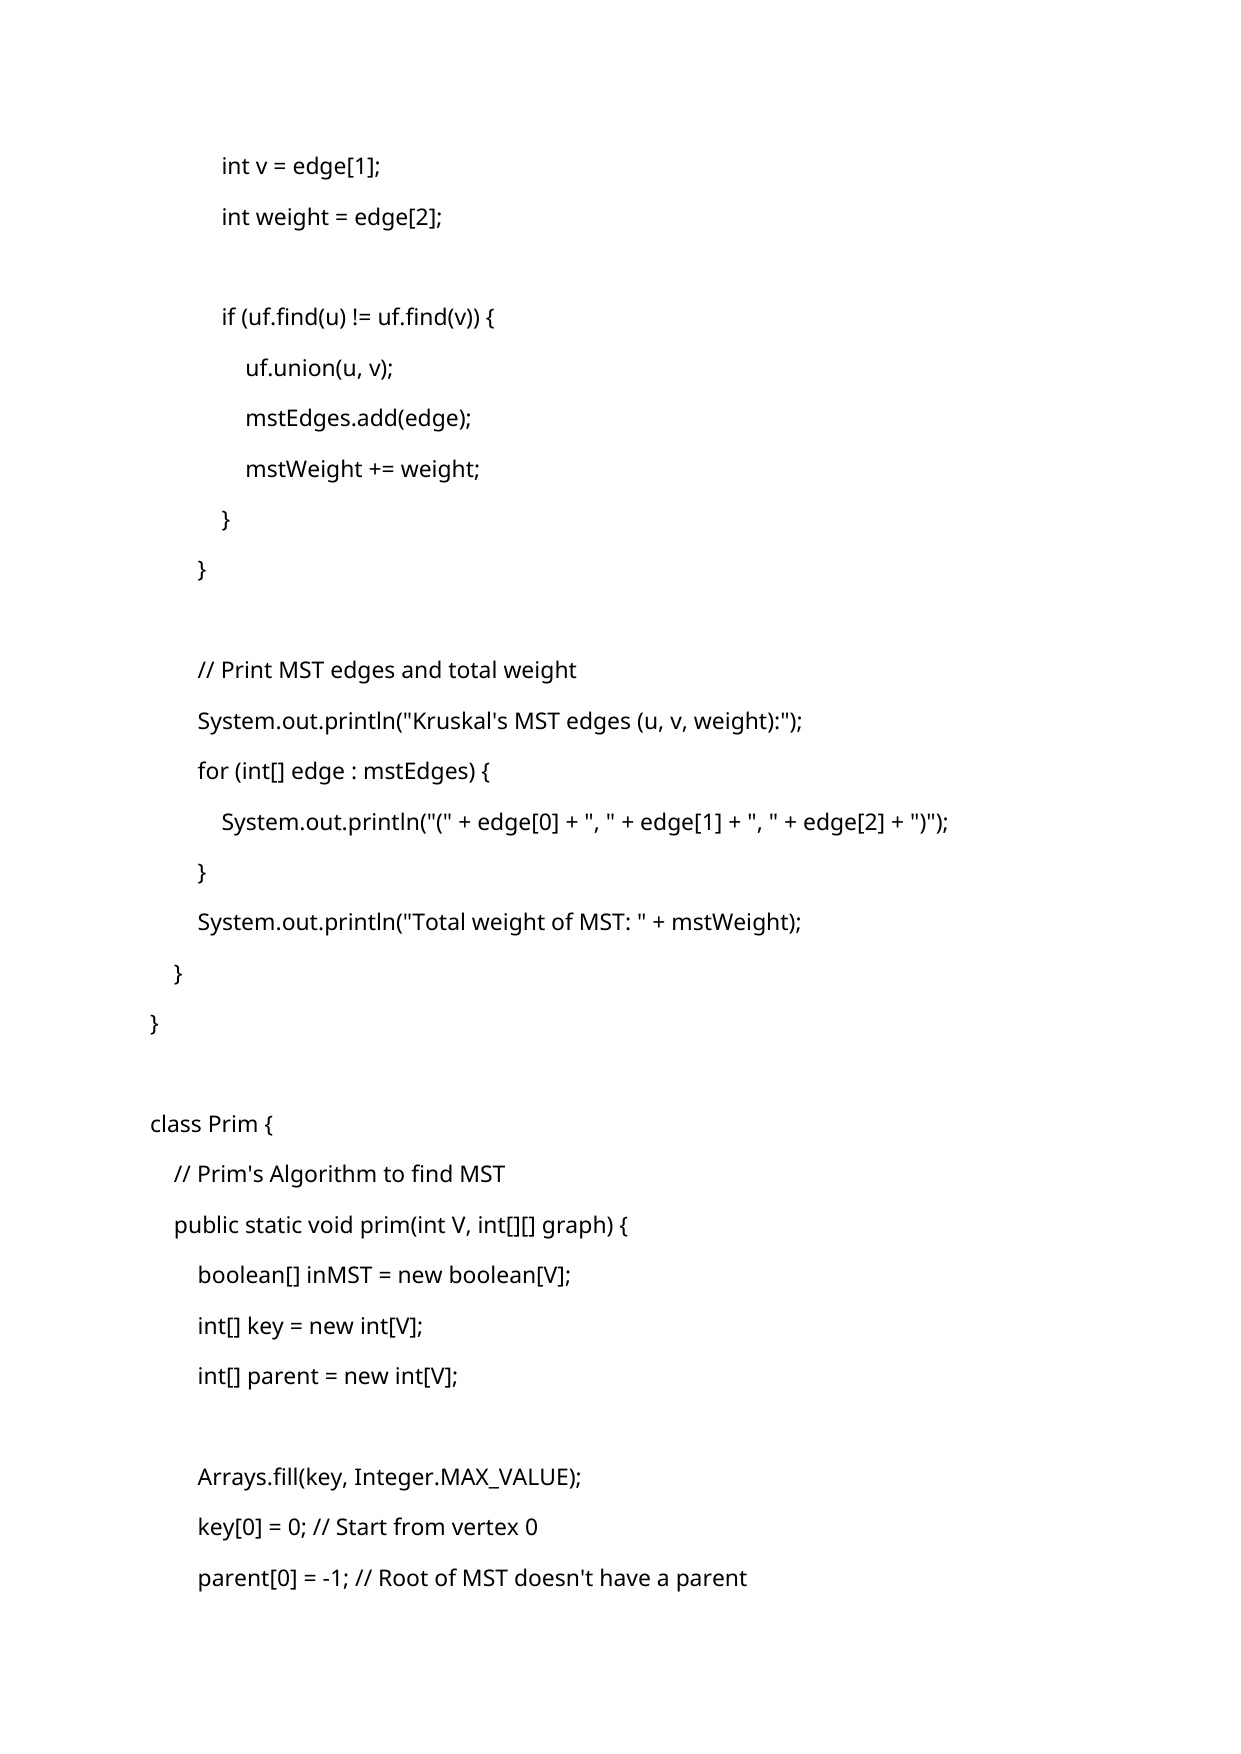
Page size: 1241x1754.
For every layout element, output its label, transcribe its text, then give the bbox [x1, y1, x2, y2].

text parent[0] = -1; // Root of MST doesn't have a parent [150, 1562, 1090, 1593]
text } [150, 957, 1090, 988]
text class Prim { [150, 1108, 1090, 1139]
text // Print MST edges and total weight [150, 654, 1090, 685]
text boolean[] inMST = new boolean[V]; [150, 1259, 1090, 1290]
text mstWeight += weight; [150, 452, 1090, 484]
text for (int[] edge : mstEdges) { [150, 755, 1090, 786]
text } [150, 553, 1090, 584]
text } [150, 1007, 1090, 1038]
text int[] parent = new int[V]; [150, 1360, 1090, 1391]
text int v = edge[1]; [150, 150, 1090, 181]
text mstEdges.add(edge); [150, 402, 1090, 433]
text } [150, 503, 1090, 534]
text System.out.println("(" + edge[0] + ", " + edge[1] + ", " + edge[2] + ")"); [150, 805, 1090, 837]
text uf.union(u, v); [150, 352, 1090, 383]
text Arrays.fill(key, Integer.MAX_VALUE); [150, 1461, 1090, 1492]
text if (uf.find(u) != uf.find(v)) { [150, 301, 1090, 332]
text int weight = edge[2]; [150, 200, 1090, 232]
text key[0] = 0; // Start from vertex 0 [150, 1511, 1090, 1542]
text // Prim's Algorithm to find MST [150, 1158, 1090, 1189]
text int[] key = new int[V]; [150, 1309, 1090, 1341]
text } [150, 856, 1090, 887]
text public static void prim(int V, int[][] graph) { [150, 1209, 1090, 1240]
text System.out.println("Total weight of MST: " + mstWeight); [150, 906, 1090, 937]
text System.out.println("Kruskal's MST edges (u, v, weight):"); [150, 704, 1090, 736]
